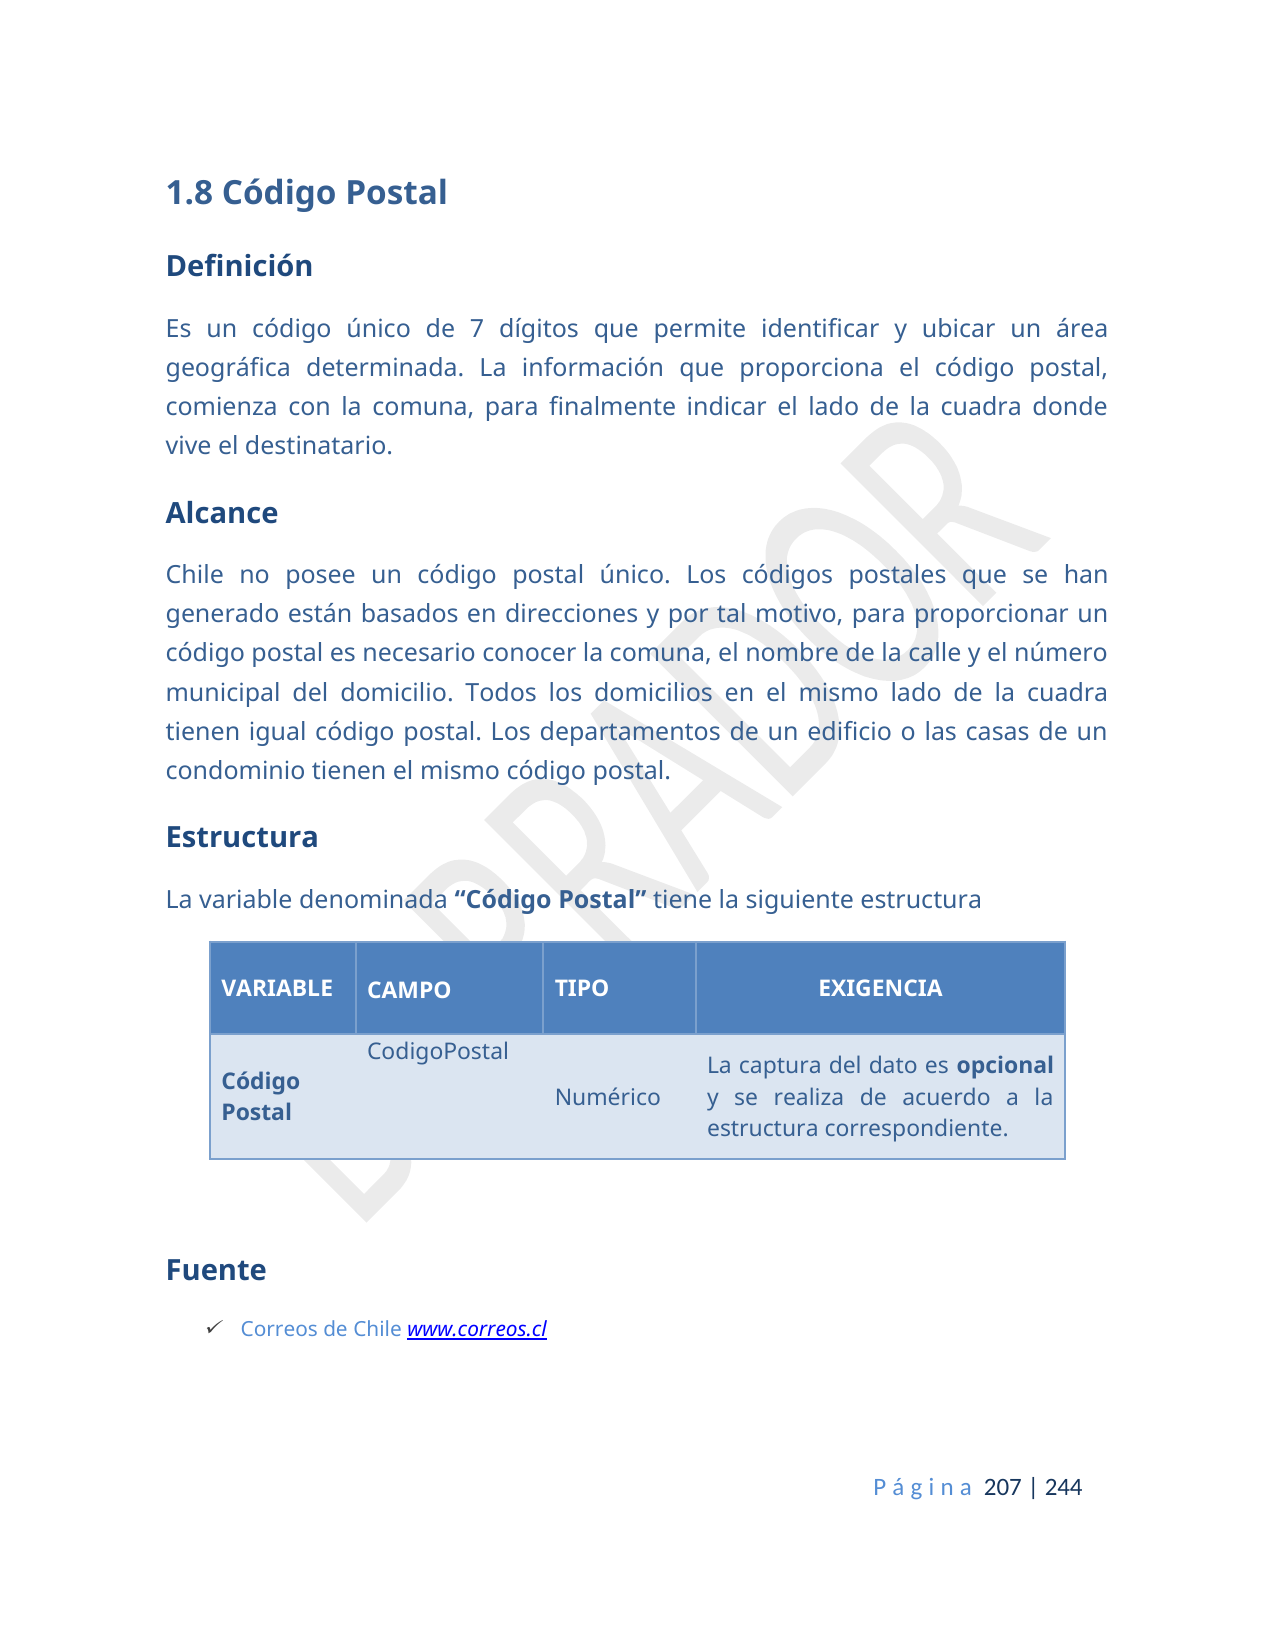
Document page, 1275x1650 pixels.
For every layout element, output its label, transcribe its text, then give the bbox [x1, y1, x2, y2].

text La variable denominada “Código Postal” tiene la siguiente estructura [165, 881, 1109, 916]
list Correos de Chile www.correos.cl [203, 1314, 1109, 1342]
subtitle 1.8 Código Postal [165, 168, 1109, 214]
text Definición [165, 246, 1109, 285]
text Alcance [165, 492, 1109, 532]
text Estructura [165, 817, 1109, 856]
text Chile no posee un código postal único. Los códigos postales que se han generado están basados en direcciones y por tal motivo, para proporcionar un código postal es necesario conocer la comuna, el nombre de la calle y el número municipal del domicilio. Todos los domicilios en el mismo lado de la cuadra tienen igual código postal. Los departamentos de un edificio o las casas de un condominio tienen el mismo código postal. [165, 557, 1109, 787]
text Fuente [165, 1249, 1109, 1289]
text Es un código único de 7 dígitos que permite identificar y ubicar un área geográfica determinada. La información que proporciona el código postal, comienza con la comuna, para finalmente indicar el lado de la cuadra donde vive el destinatario. [165, 310, 1109, 462]
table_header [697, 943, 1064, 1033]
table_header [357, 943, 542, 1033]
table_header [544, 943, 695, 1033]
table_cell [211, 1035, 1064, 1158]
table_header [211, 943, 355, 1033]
